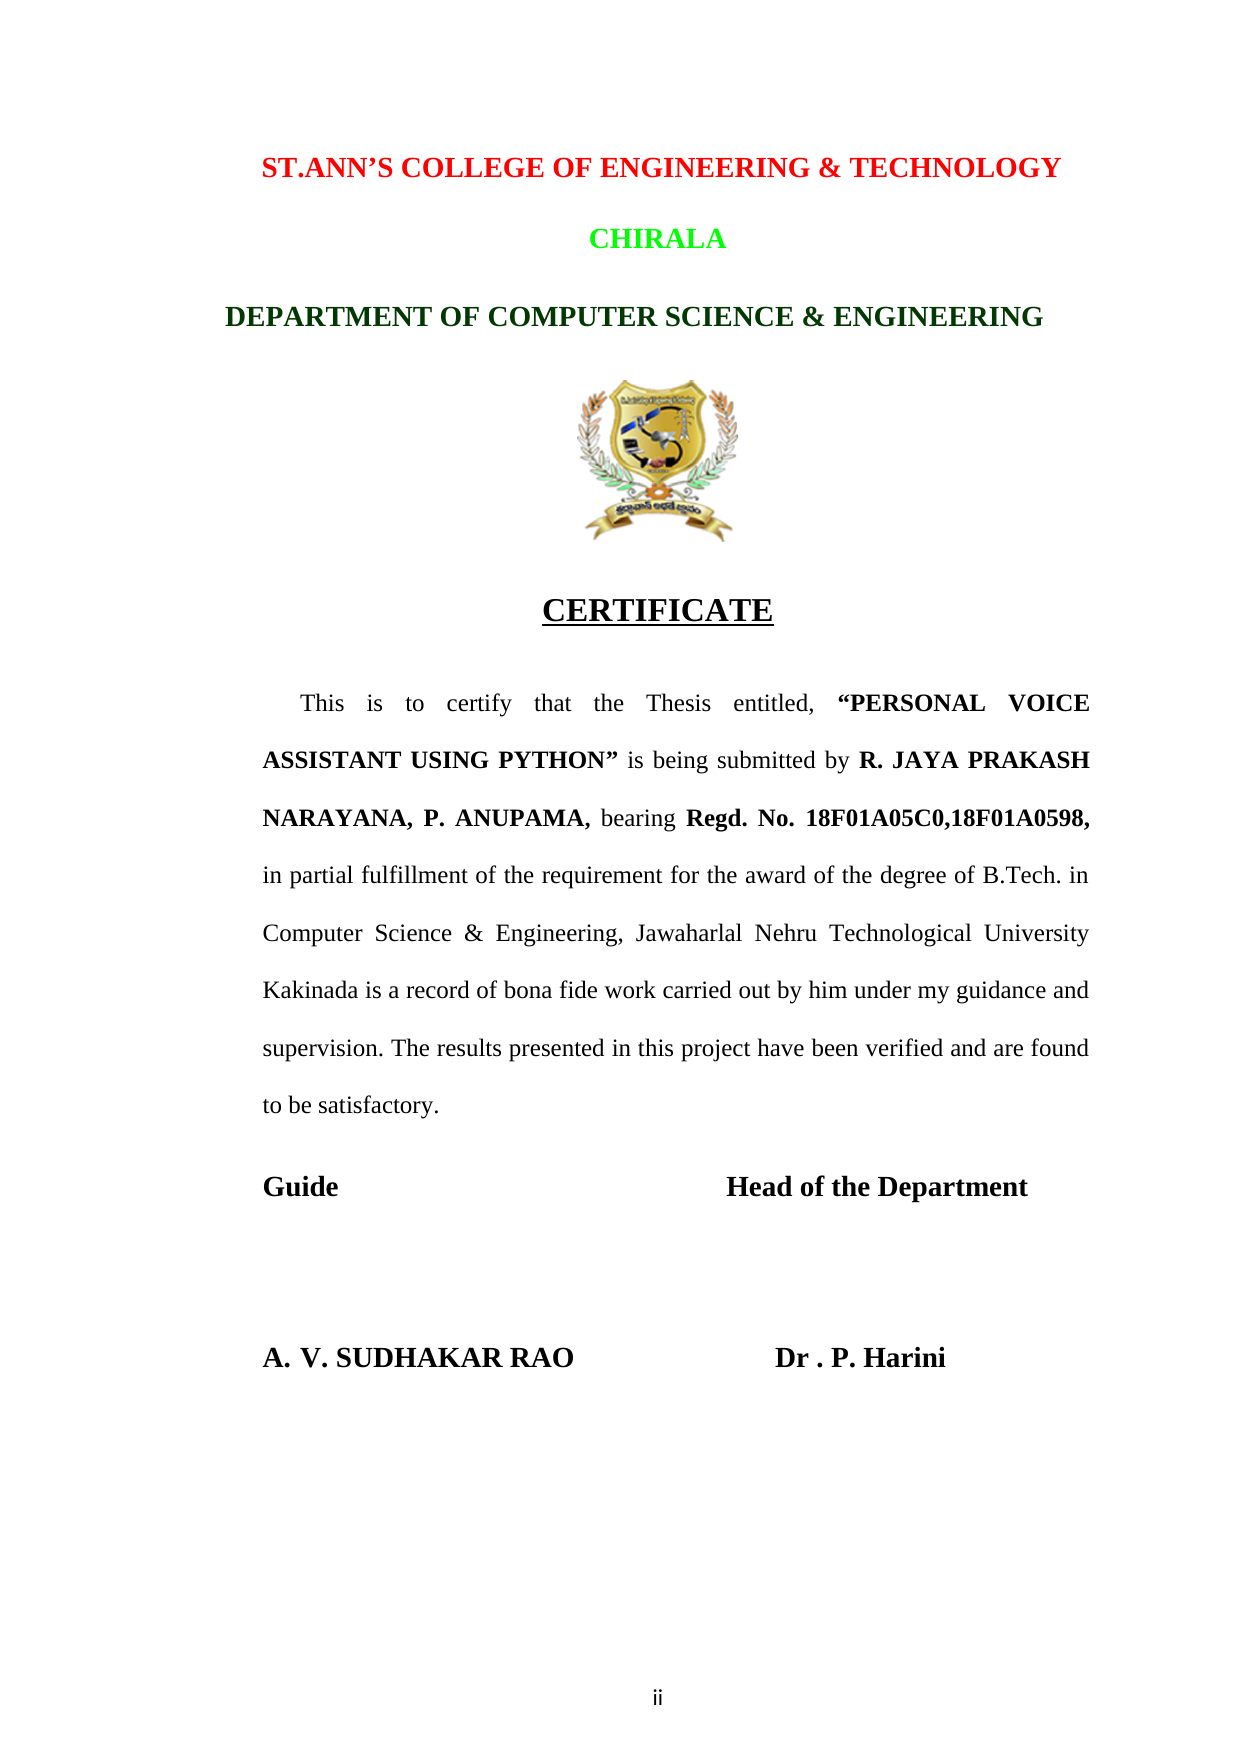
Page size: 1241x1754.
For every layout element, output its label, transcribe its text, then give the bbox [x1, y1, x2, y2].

text CERTIFICATE [225, 590, 1090, 629]
text ST.ANN’S COLLEGE OF ENGINEERING & TECHNOLOGY [225, 150, 1090, 183]
text CHIRALA [225, 222, 1090, 255]
picture [577, 380, 739, 542]
text This is to certify that the Thesis entitled, “PERSONAL VOICE ASSISTANT USING PYTHON” is being submitted by R. JAYA PRAKASH NARAYANA, P. ANUPAMA, bearing Regd. No. 18F01A05C0,18F01A0598, in partial fulfillment of the requirement for the award of the degree of B.Tech. in Computer Science & Engineering, Jawaharlal Nehru Technological University Kakinada is a record of bona fide work carried out by him under my guidance and supervision. The results presented in this project have been verified and are found to be satisfactory. [262, 688, 1090, 1119]
text DEPARTMENT OF COMPUTER SCIENCE & ENGINEERING [225, 299, 1090, 332]
text Guide Head of the Department [225, 1169, 1090, 1202]
list V. SUDHAKAR RAO Dr . P. Harini [262, 1341, 1090, 1374]
